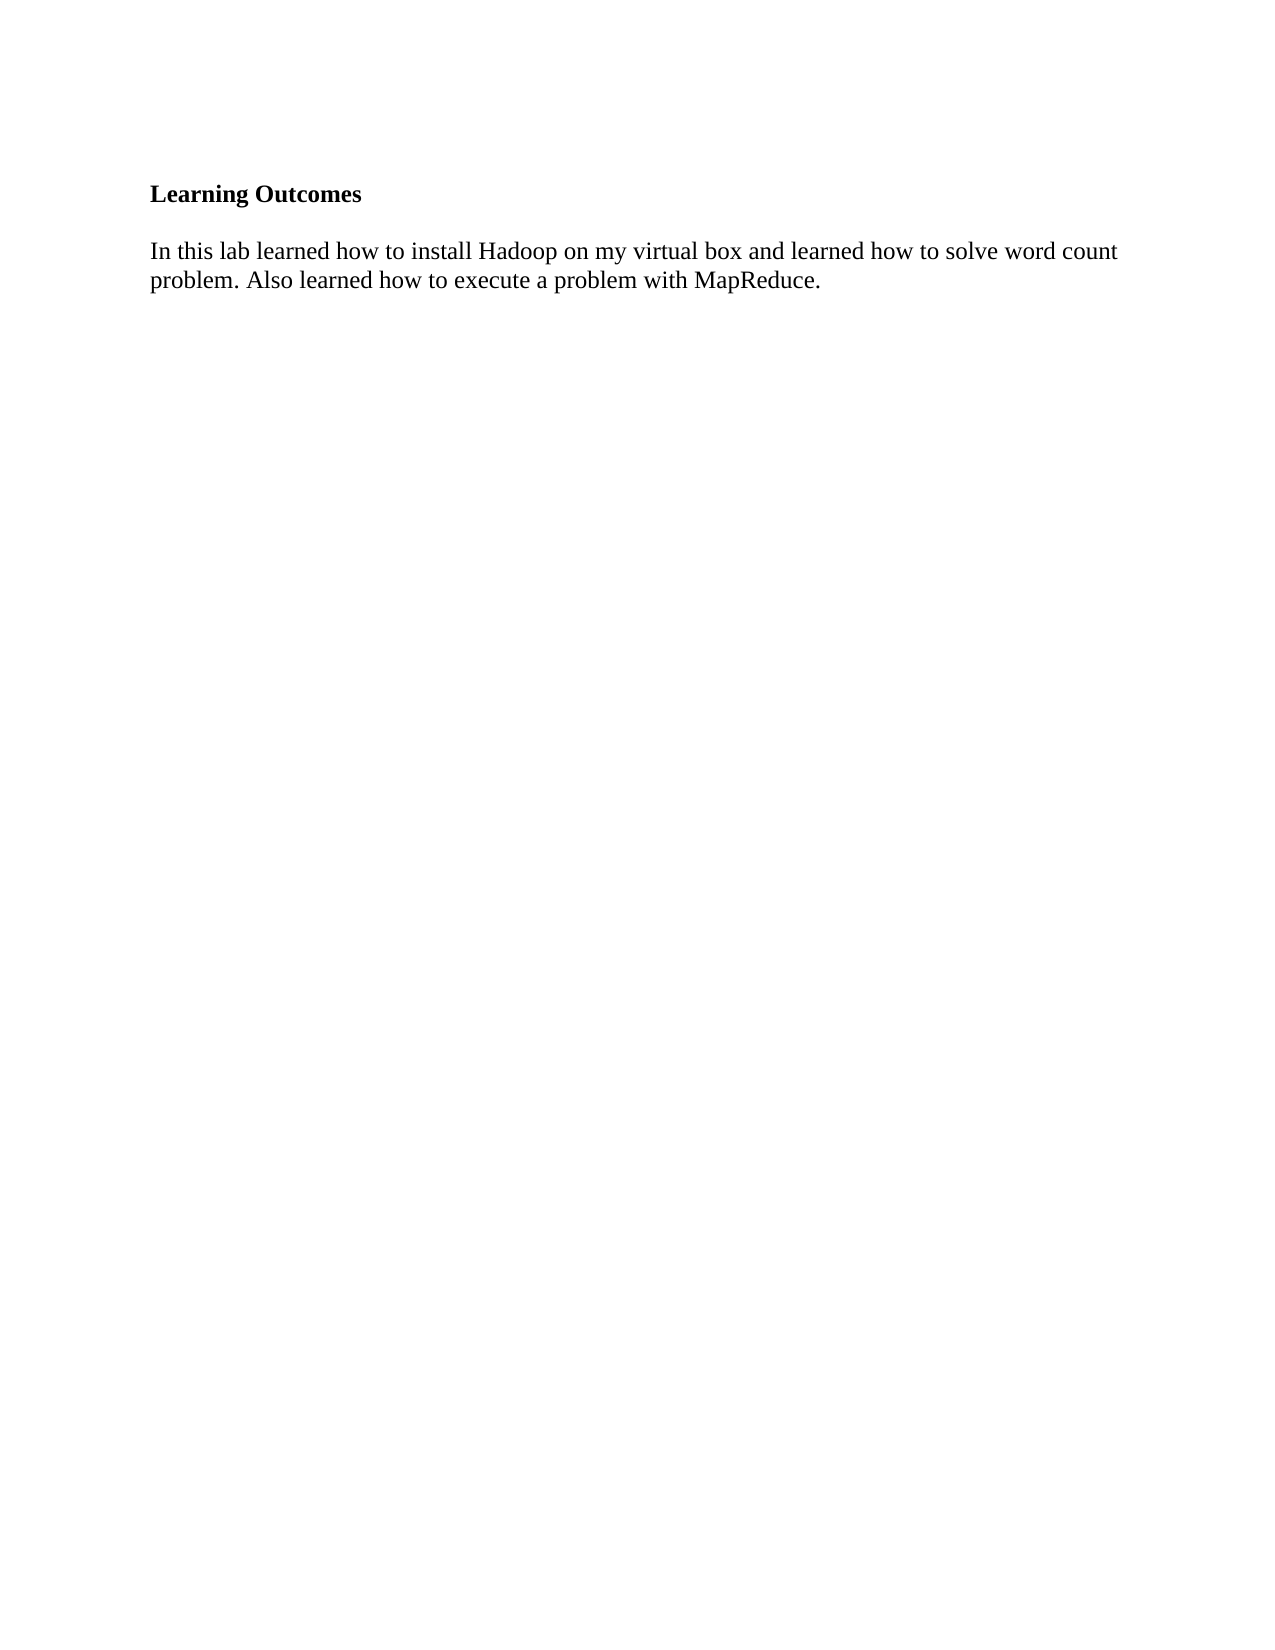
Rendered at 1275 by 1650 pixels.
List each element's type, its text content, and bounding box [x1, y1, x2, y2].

text In this lab learned how to install Hadoop on my virtual box and learned how to solve word count problem. Also learned how to execute a problem with MapReduce. [150, 236, 1125, 294]
text Learning Outcomes [150, 179, 1125, 207]
